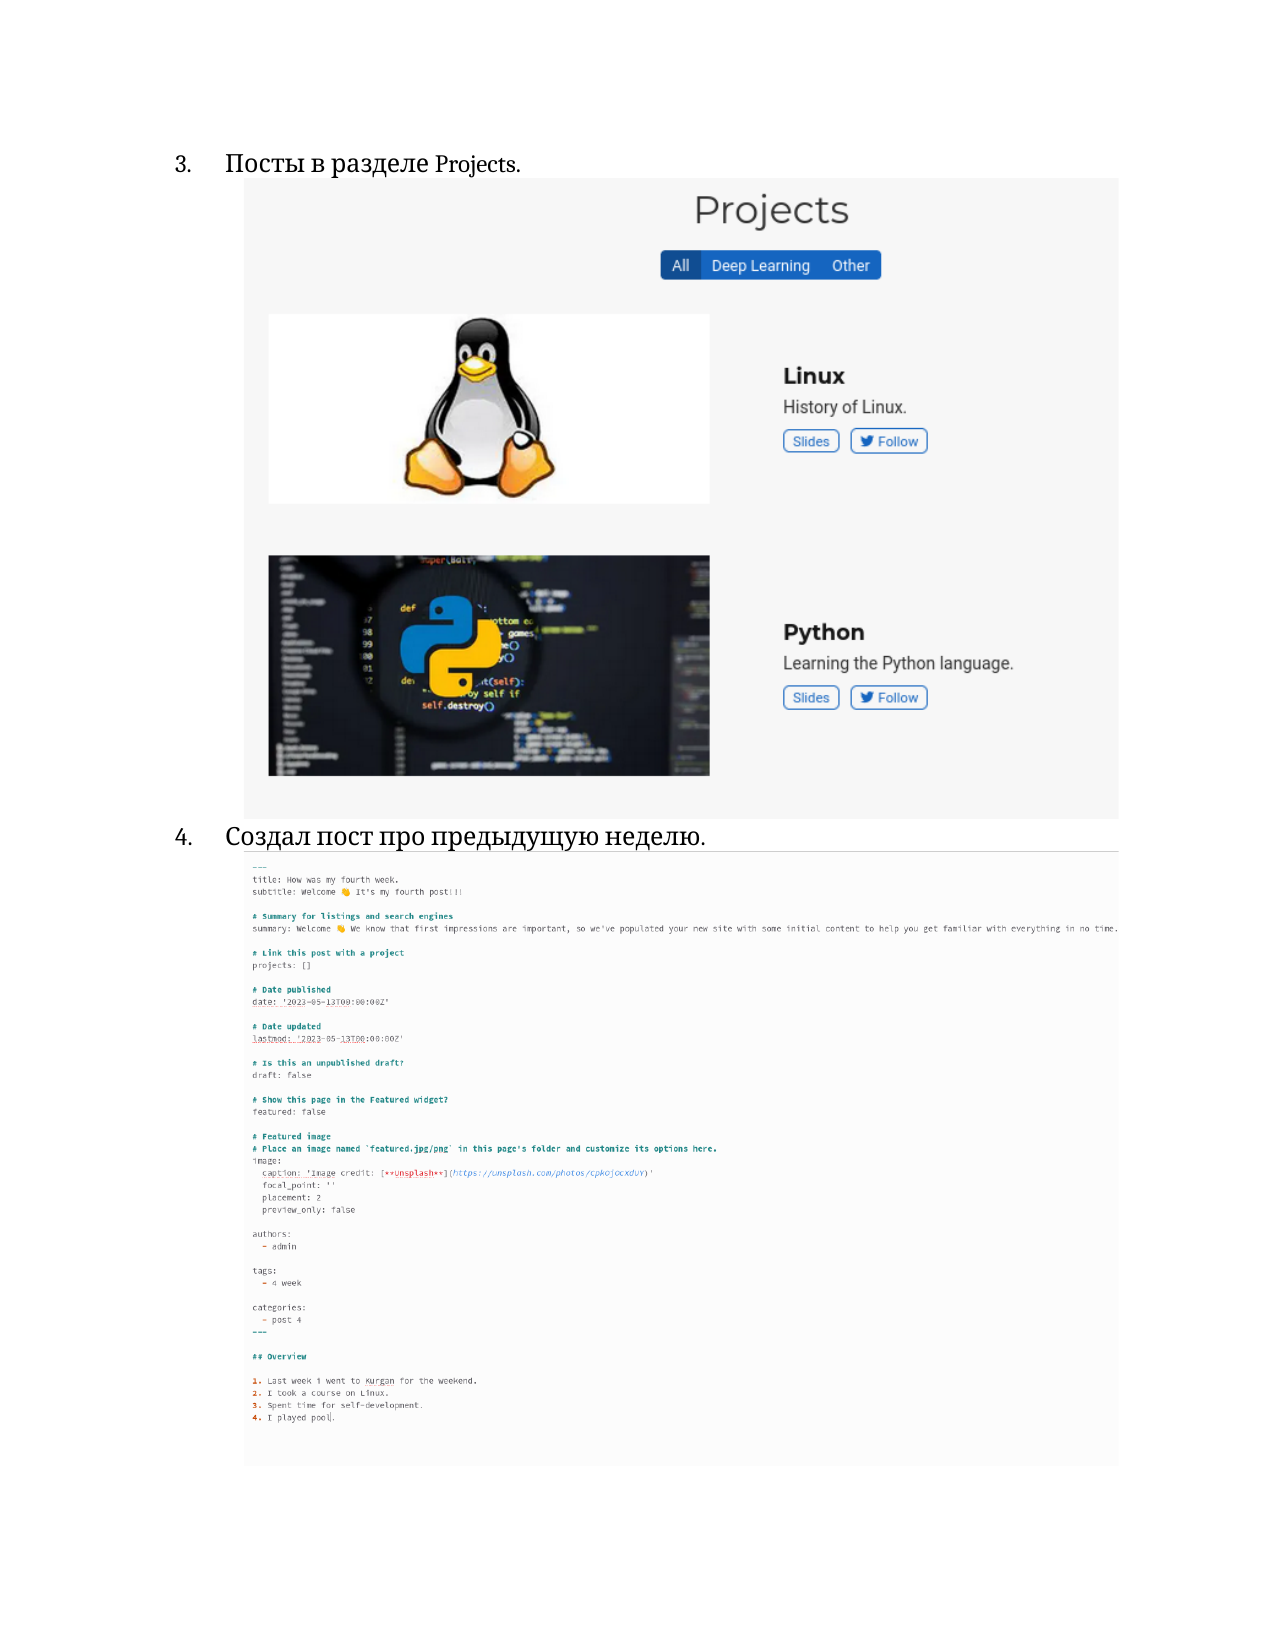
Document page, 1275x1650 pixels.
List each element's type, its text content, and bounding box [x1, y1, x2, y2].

picture [243, 851, 1119, 1466]
picture [243, 178, 1119, 819]
